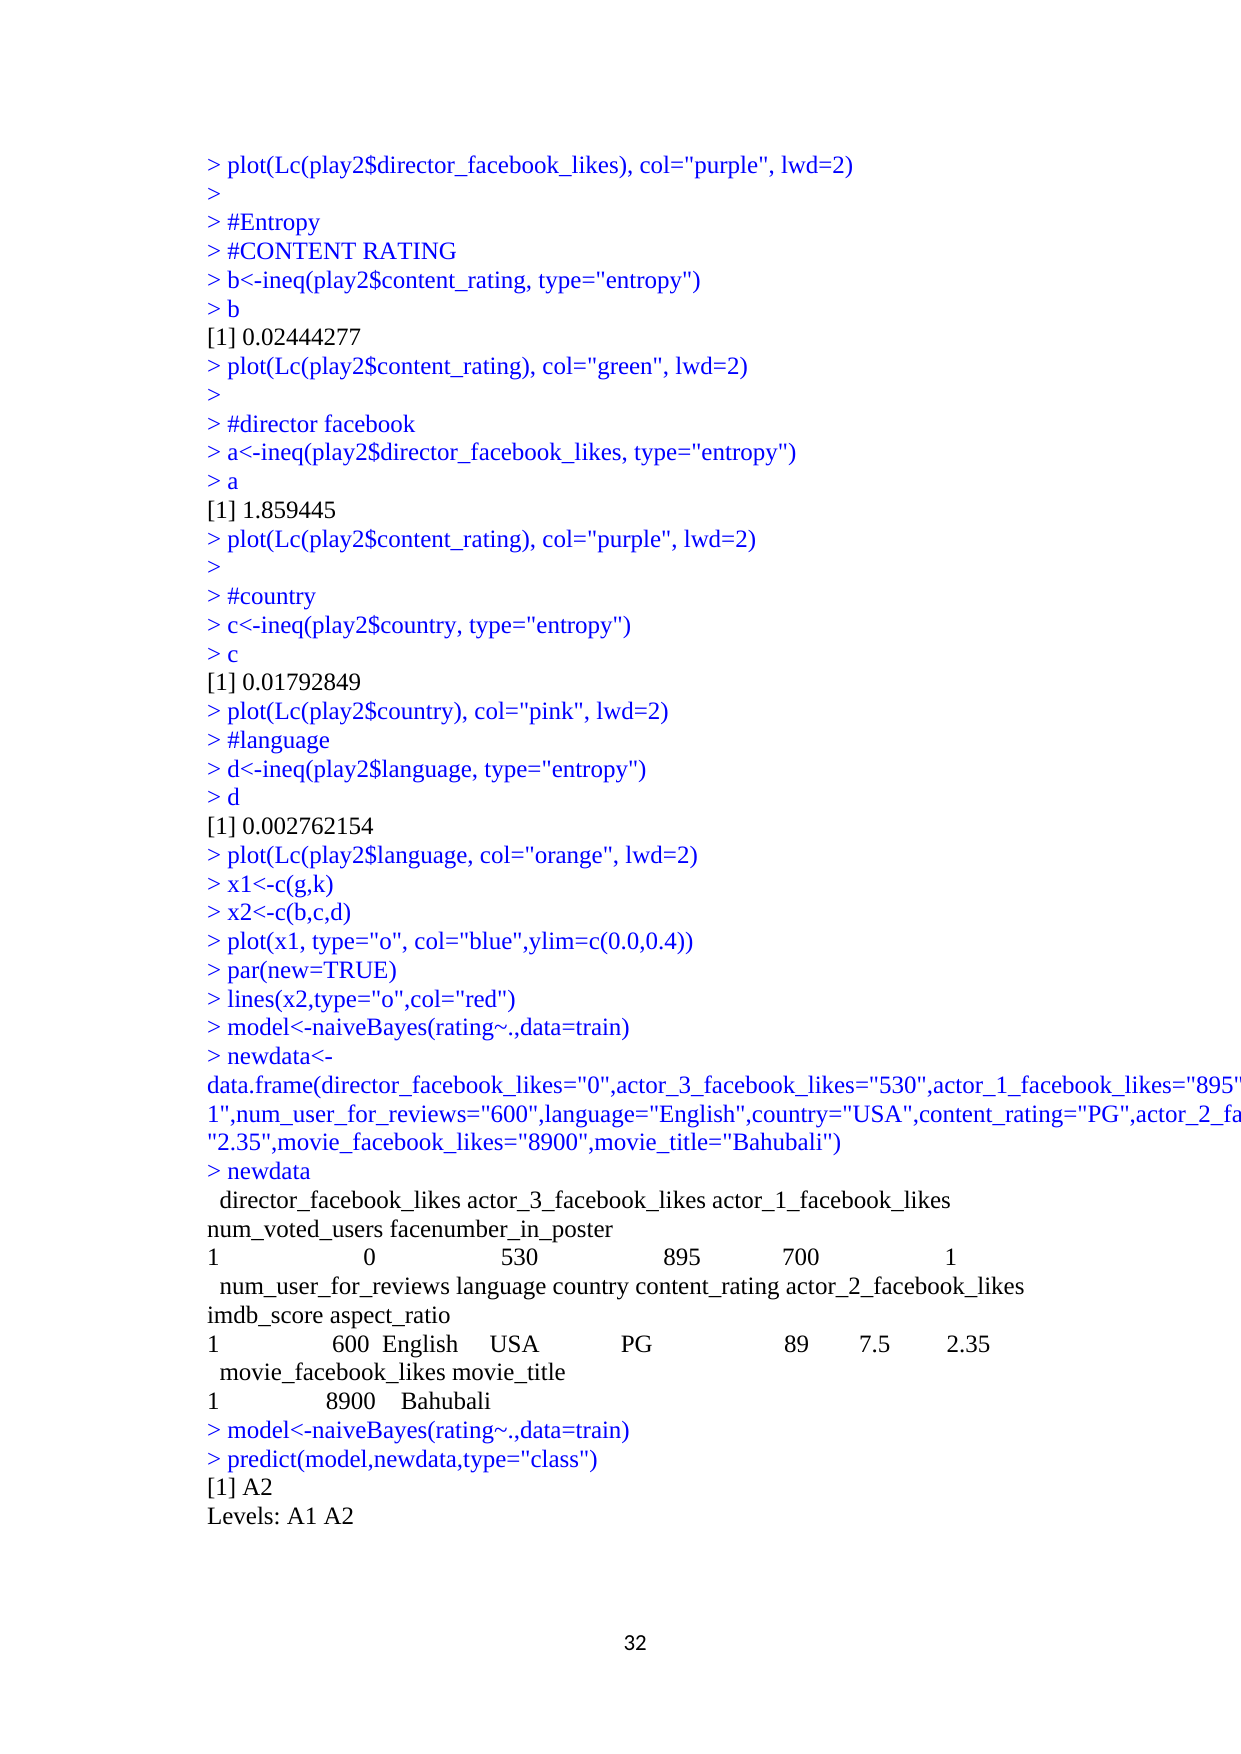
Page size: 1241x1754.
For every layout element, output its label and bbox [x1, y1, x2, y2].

table_header [198, 150, 1240, 1571]
